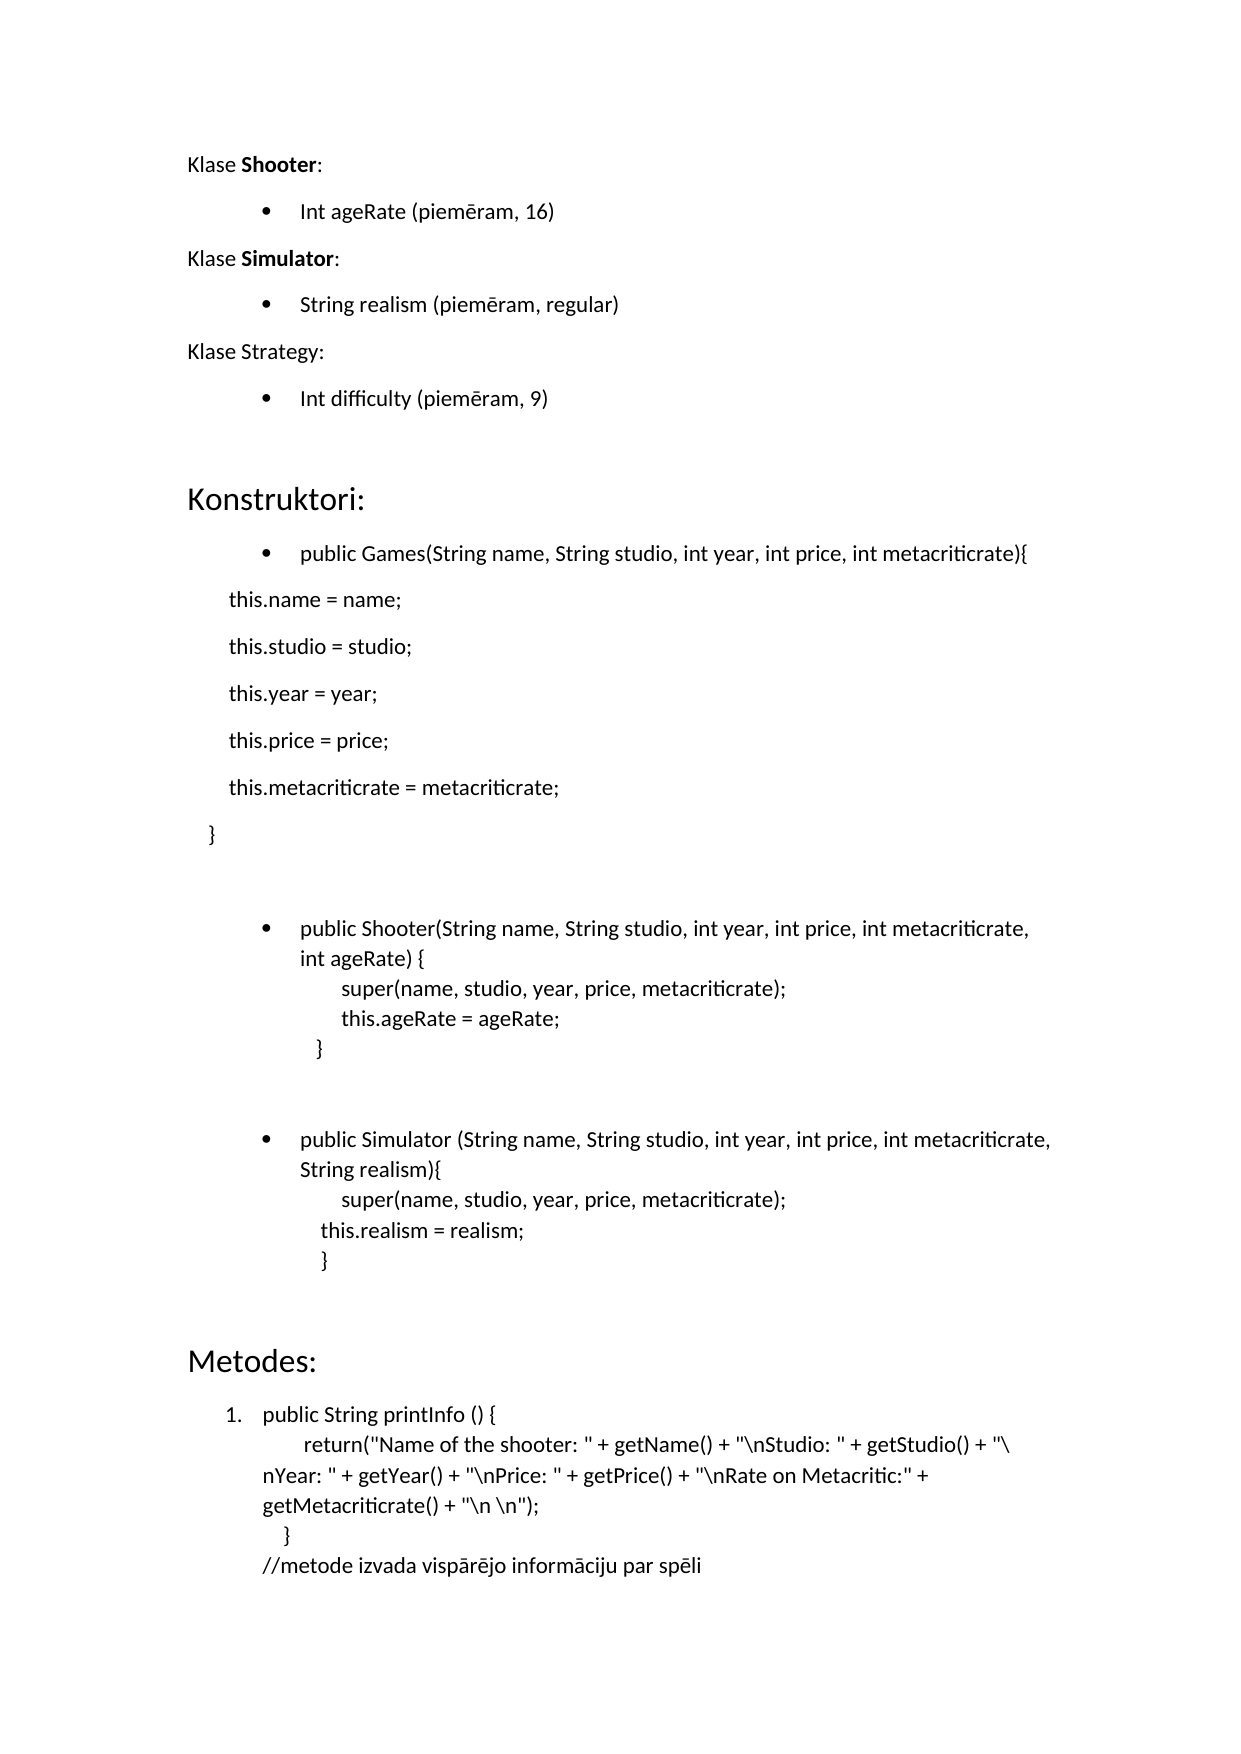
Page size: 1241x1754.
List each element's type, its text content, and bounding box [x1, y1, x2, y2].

text this.metacriticrate = metacriticrate; [187, 773, 1053, 801]
list public Shooter(String name, String studio, int year, int price, int metacriticrate, int ageRate) { [262, 914, 1053, 972]
text Konstruktori: [187, 478, 1053, 519]
text Klase Shooter: [187, 150, 1053, 178]
list this.realism = realism; [300, 1216, 1053, 1244]
text Klase Strategy: [187, 337, 1053, 366]
list Int ageRate (piemēram, 16) [262, 197, 1053, 225]
list public Games(String name, String studio, int year, int price, int metacriticrate){ [262, 539, 1053, 567]
text Metodes: [187, 1340, 1053, 1381]
text this.price = price; [187, 726, 1053, 754]
list super(name, studio, year, price, metacriticrate); [300, 1186, 1053, 1214]
list //metode izvada vispārējo informāciju par spēli [262, 1551, 1053, 1579]
list return("Name of the shooter: " + getName() + "\nStudio: " + getStudio() + "\nYear: " + getYear() + "\nPrice: " + getPrice() + "\nRate on Metacritic:" + getMetacriticrate() + "\n \n"); [262, 1431, 1053, 1519]
list Int difficulty (piemēram, 9) [262, 384, 1053, 412]
text } [187, 820, 1053, 848]
list public Simulator (String name, String studio, int year, int price, int metacriticrate, String realism){ [262, 1125, 1053, 1183]
list } [300, 1246, 1053, 1274]
list super(name, studio, year, price, metacriticrate); [300, 974, 1053, 1002]
list public String printInfo () { [225, 1400, 1053, 1428]
text Klase Simulator: [187, 244, 1053, 272]
text this.year = year; [187, 679, 1053, 707]
text this.studio = studio; [187, 632, 1053, 661]
text this.name = name; [187, 586, 1053, 614]
list } [262, 1521, 1053, 1549]
list String realism (piemēram, regular) [262, 291, 1053, 319]
list } [300, 1034, 1053, 1063]
list this.ageRate = ageRate; [300, 1004, 1053, 1032]
